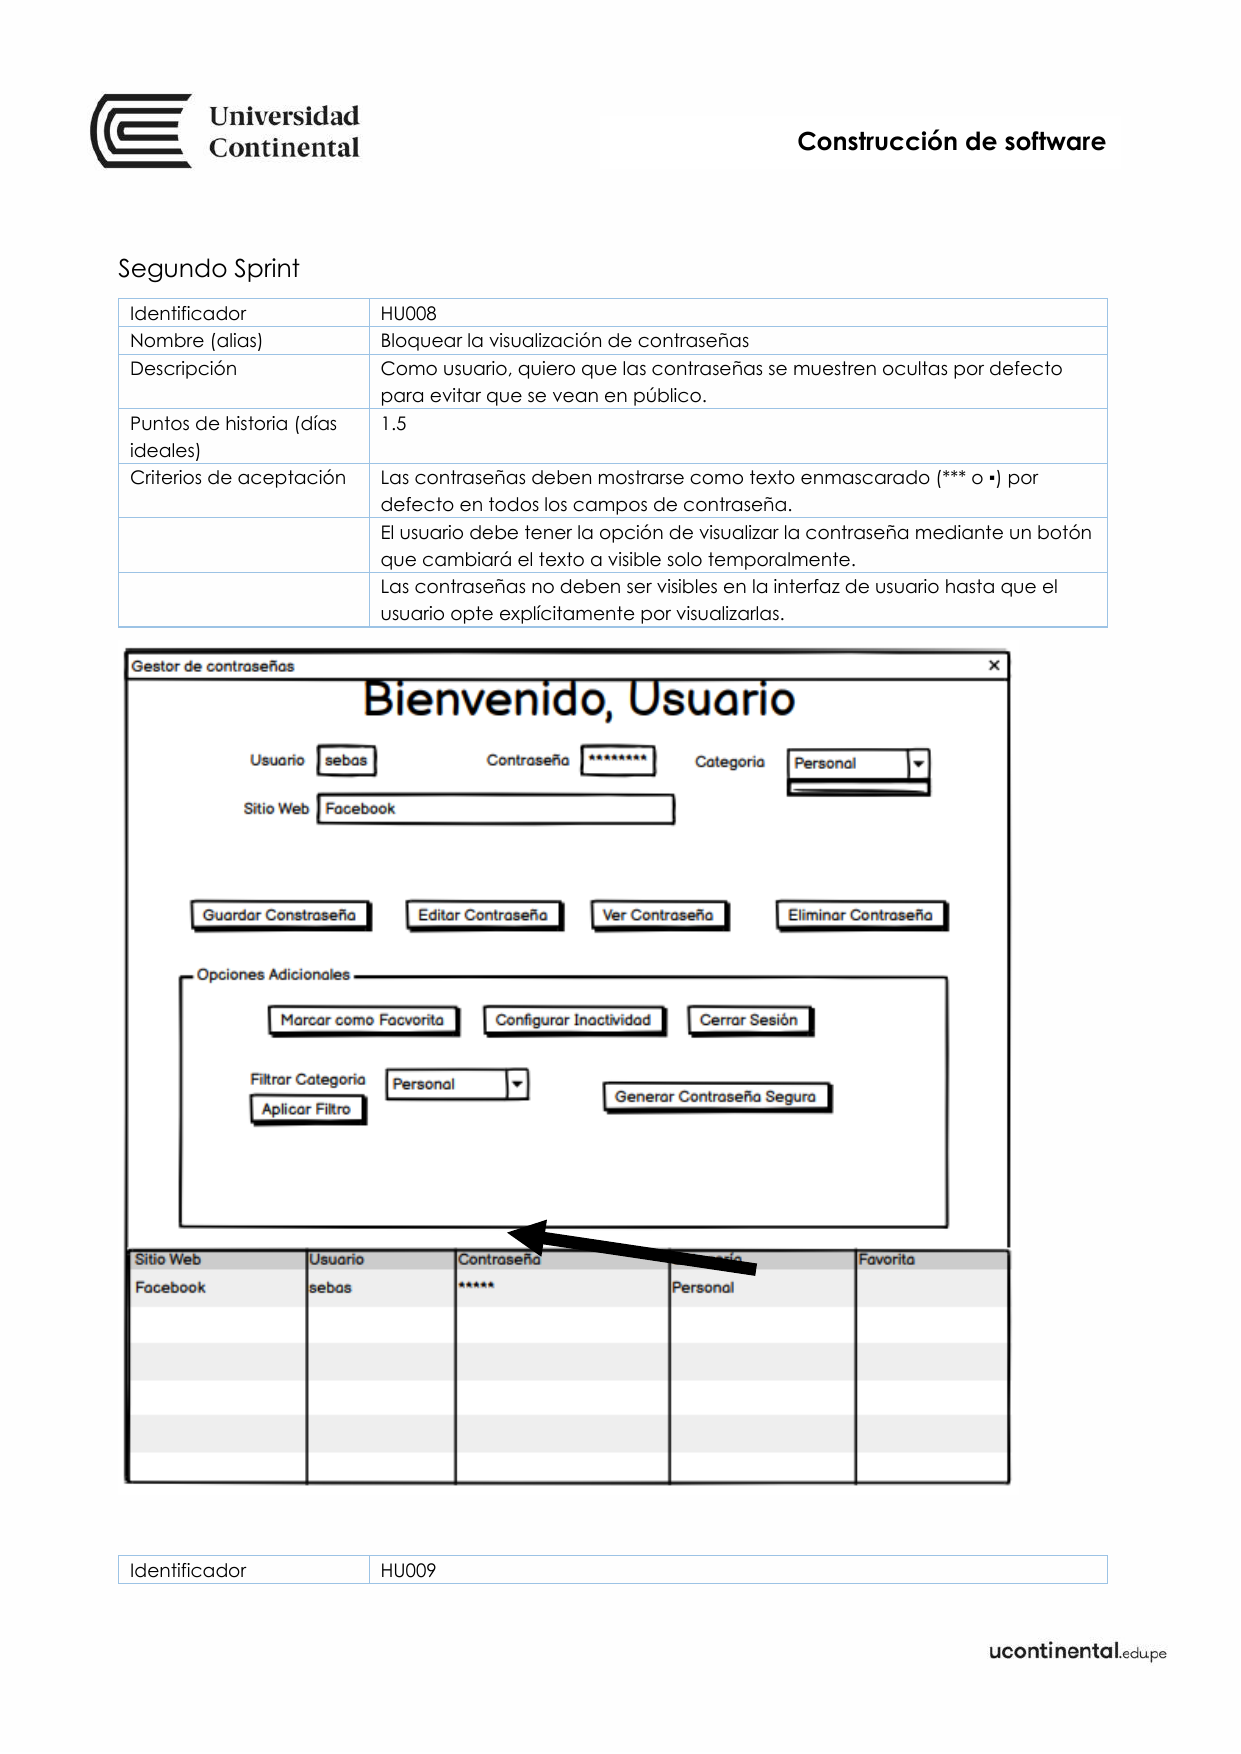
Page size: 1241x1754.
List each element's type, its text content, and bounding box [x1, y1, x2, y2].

table_cell El usuario debe tener la opción de visualizar la contraseña mediante un botón que cambiará el texto a visible solo temporalmente. [370, 518, 1107, 572]
table_cell [119, 573, 369, 626]
table_cell Bloquear la visualización de contraseñas [370, 327, 1107, 353]
table_cell Descripción [119, 355, 369, 408]
table_cell Puntos de historia (días ideales) [119, 409, 369, 463]
table_cell Como usuario, quiero que las contraseñas se muestren ocultas por defecto para evitar que se vean en público. [370, 355, 1107, 408]
table_header Identificador [119, 1556, 369, 1583]
table_header Identificador [119, 299, 369, 326]
table_cell Criterios de aceptación [119, 464, 369, 517]
picture [0, 0, 1241, 1752]
table_header HU008 [370, 299, 1107, 326]
text Segundo Sprint [118, 250, 1123, 285]
table_cell Las contraseñas deben mostrarse como texto enmascarado (*** o ▪) por defecto en todos los campos de contraseña. [370, 464, 1107, 517]
table_header HU009 [370, 1556, 1107, 1583]
table_cell 1.5 [370, 409, 1107, 463]
table_cell Las contraseñas no deben ser visibles en la interfaz de usuario hasta que el usuario opte explícitamente por visualizarlas. [370, 573, 1107, 626]
table_cell Nombre (alias) [119, 327, 369, 353]
table_cell [119, 518, 369, 572]
